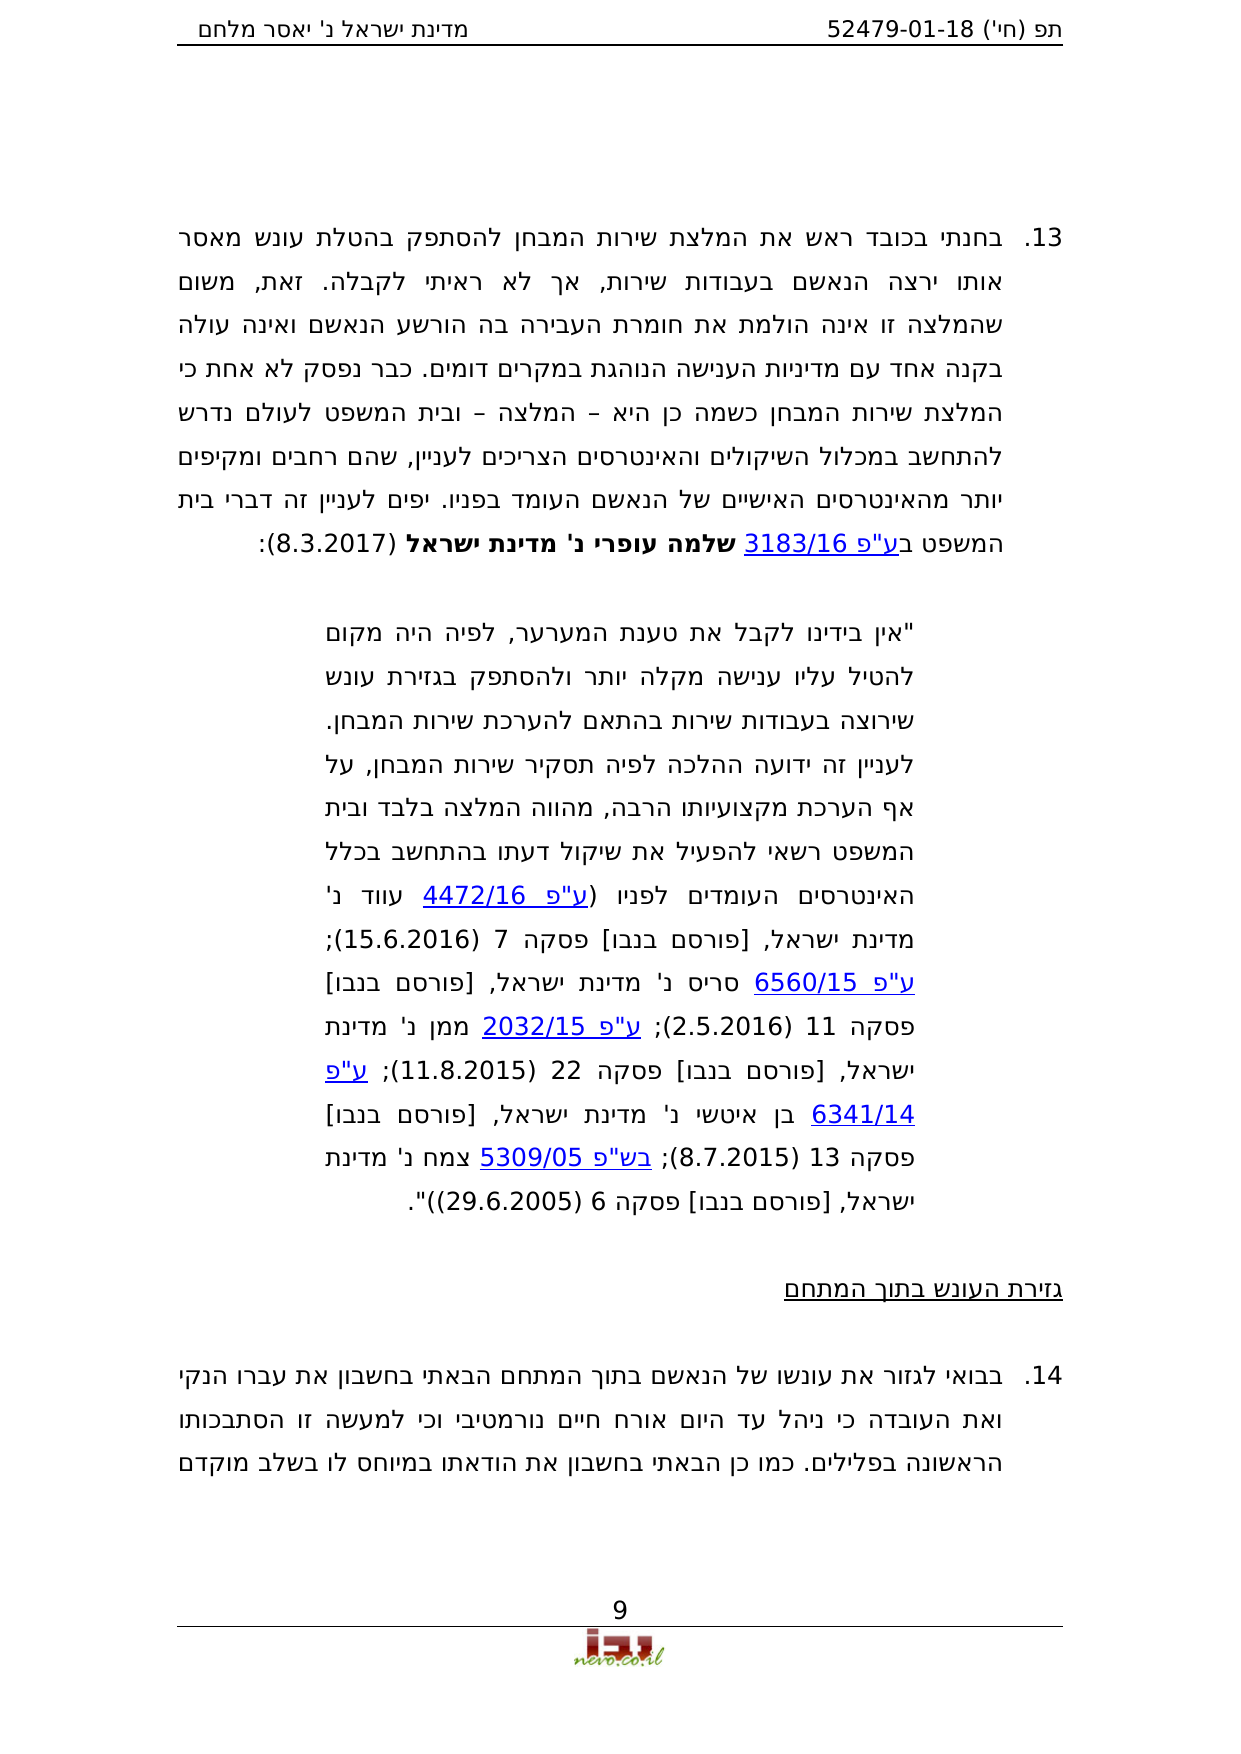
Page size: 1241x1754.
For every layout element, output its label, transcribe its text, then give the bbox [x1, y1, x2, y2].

picture [574, 1628, 666, 1667]
text "אין בידינו לקבל את טענת המערער, לפיה היה מקום להטיל עליו ענישה מקלה יותר ולהסתפק בגזירת עונש שירוצה בעבודות שירות בהתאם להערכת שירות המבחן. לעניין זה ידועה ההלכה לפיה תסקיר שירות המבחן, על אף הערכת מקצועיותו הרבה, מהווה המלצה בלבד ובית המשפט רשאי להפעיל את שיקול דעתו בהתחשב בכלל האינטרסים העומדים לפניו (ע"פ 4472/16 עווד נ' מדינת ישראל, [פורסם בנבו] פסקה 7 (15.6.2016); ע"פ 6560/15 סריס נ' מדינת ישראל, [פורסם בנבו] פסקה 11 (2.5.2016); ע"פ 2032/15 ממן נ' מדינת ישראל, [פורסם בנבו] פסקה 22 (11.8.2015); ע"פ 6341/14 בן איטשי נ' מדינת ישראל, [פורסם בנבו] פסקה 13 (8.7.2015); בש"פ 5309/05 צמח נ' מדינת ישראל, [פורסם בנבו] פסקה 6 (29.6.2005))". [325, 619, 915, 1217]
text 13. בחנתי בכובד ראש את המלצת שירות המבחן להסתפק בהטלת עונש מאסר אותו ירצה הנאשם בעבודות שירות, אך לא ראיתי לקבלה. זאת, משום שהמלצה זו אינה הולמת את חומרת העבירה בה הורשע הנאשם ואינה עולה בקנה אחד עם מדיניות הענישה הנוהגת במקרים דומים. כבר נפסק לא אחת כי המלצת שירות המבחן כשמה כן היא – המלצה – ובית המשפט לעולם נדרש להתחשב במכלול השיקולים והאינטרסים הצריכים לעניין, שהם רחבים ומקיפים יותר מהאינטרסים האישיים של הנאשם העומד בפניו. יפים לעניין זה דברי בית המשפט בע"פ 3183/16 שלמה עופרי נ' מדינת ישראל (8.3.2017): [177, 223, 1063, 558]
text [177, 1361, 1063, 1478]
text גזירת העונש בתוך המתחם [177, 1274, 1063, 1303]
